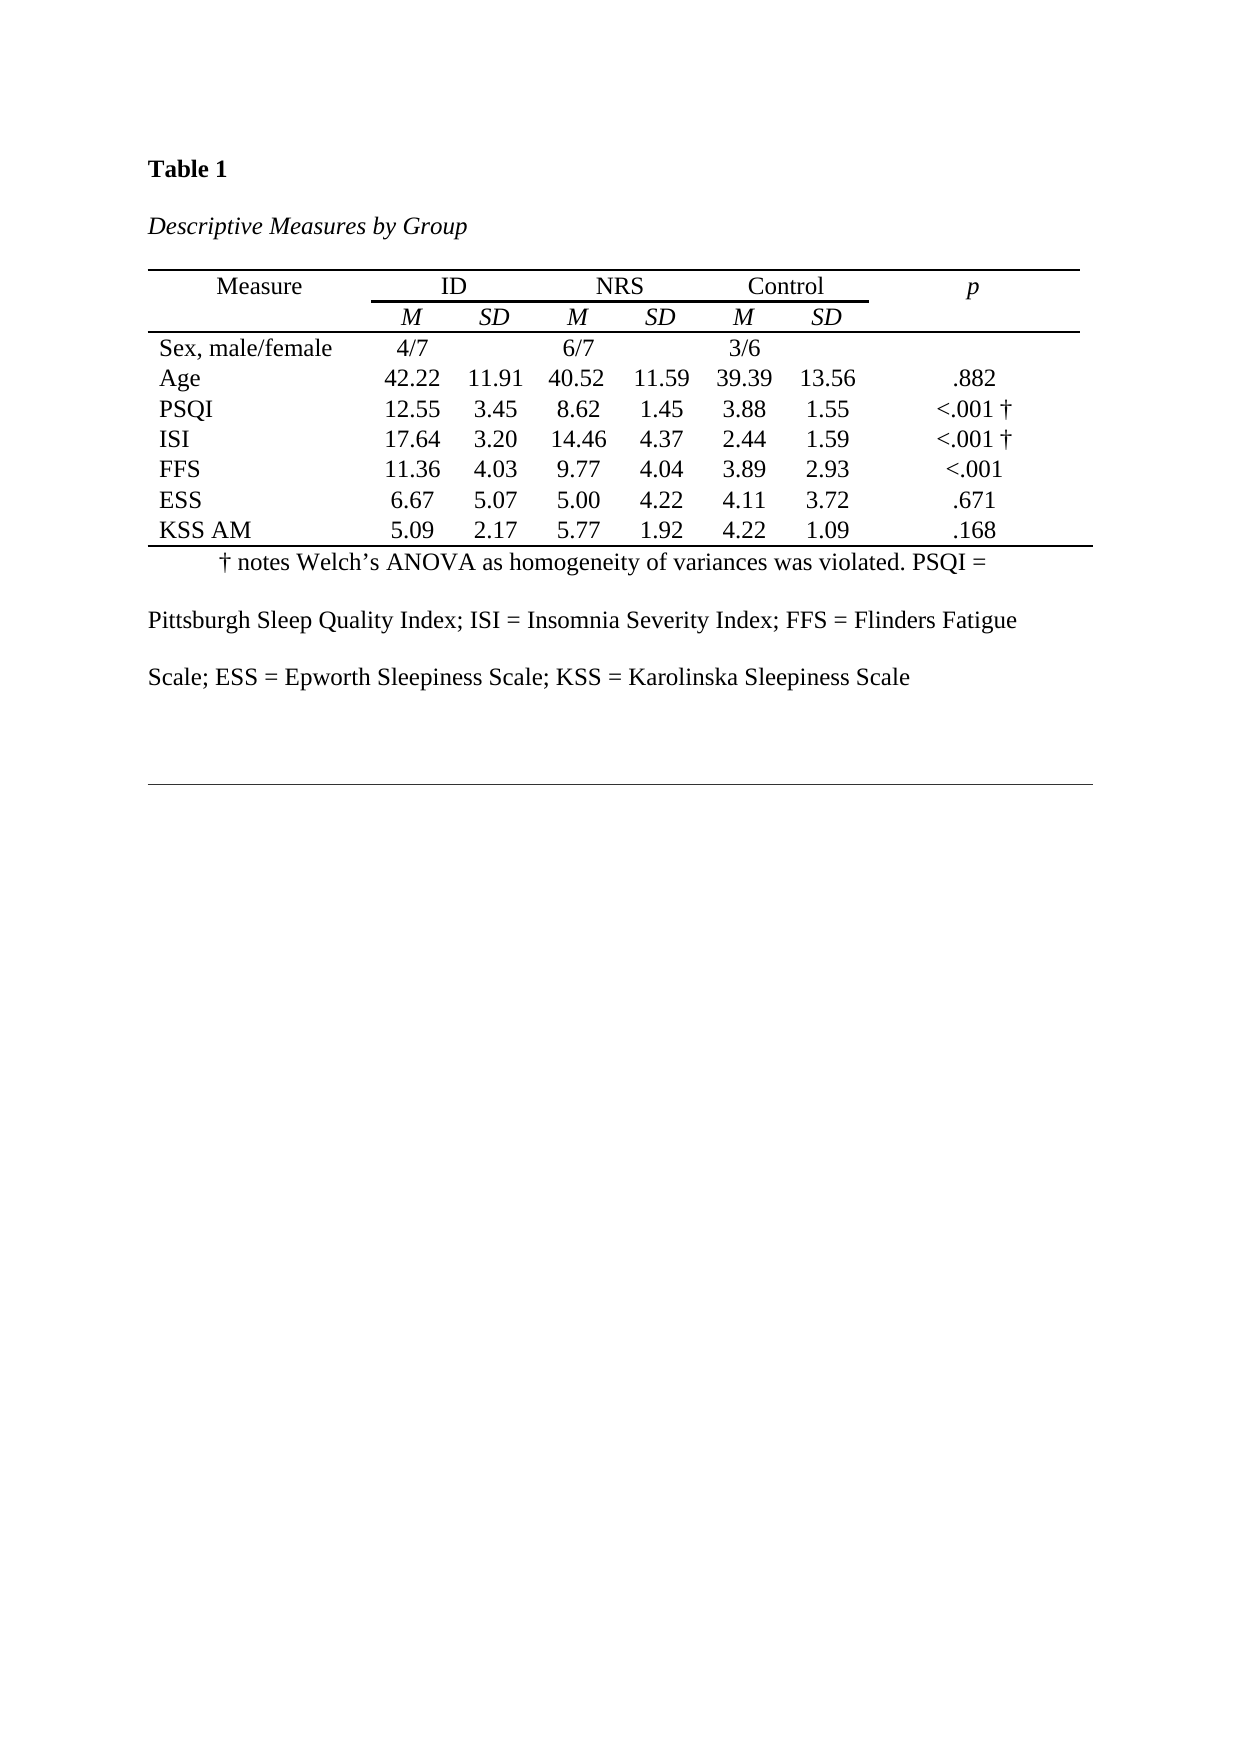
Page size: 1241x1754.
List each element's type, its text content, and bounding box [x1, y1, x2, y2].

table_header Table 1 Descriptive Measures by Group † notes Welch’s ANOVA as homogeneity of variances was violated. PSQI = Pittsburgh Sleep Quality Index; ISI = Insomnia Severity Index; FFS = Flinders Fatigue Scale; ESS = Epworth Sleepiness Scale; KSS = Karolinska Sleepiness Scale [148, 148, 1092, 545]
table_header Table 1 Descriptive Measures by Group † notes Welch’s ANOVA as homogeneity of variances was violated. PSQI = Pittsburgh Sleep Quality Index; ISI = Insomnia Severity Index; FFS = Flinders Fatigue Scale; ESS = Epworth Sleepiness Scale; KSS = Karolinska Sleepiness Scale [148, 547, 1092, 783]
